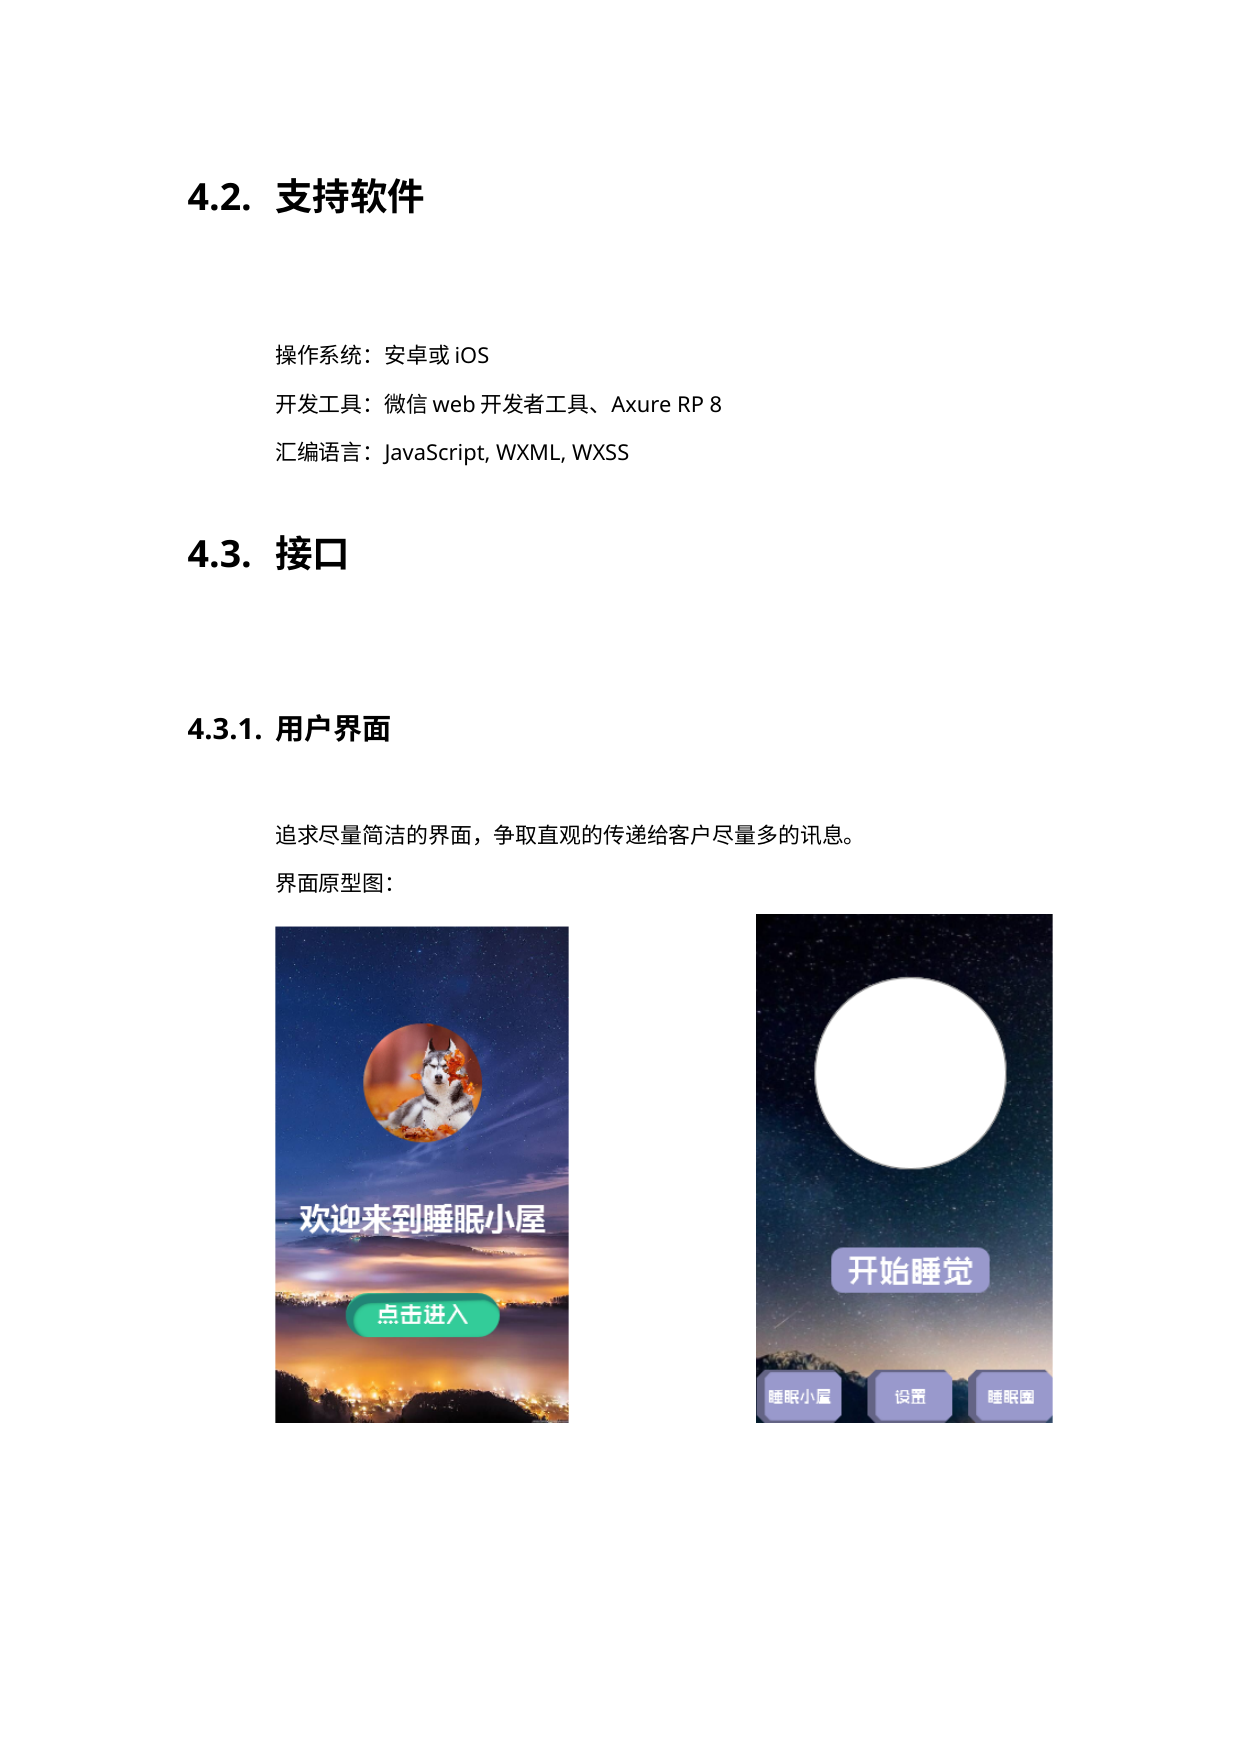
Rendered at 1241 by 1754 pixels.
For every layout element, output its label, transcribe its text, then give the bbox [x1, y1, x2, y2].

picture [275, 925, 569, 1423]
subtitle 支持软件 [187, 162, 1053, 227]
subtitle 接口 [187, 518, 1053, 583]
text 汇编语言：JavaScript, WXML, WXSS [231, 435, 1053, 467]
text 开发工具：微信web开发者工具、Axure RP 8 [231, 386, 1053, 419]
text 界面原型图： [231, 866, 1053, 898]
text 操作系统：安卓或iOS [231, 338, 1053, 371]
subtitle 用户界面 [187, 695, 1053, 760]
picture [756, 914, 1053, 1423]
text 追求尽量简洁的界面，争取直观的传递给客户尽量多的讯息。 [231, 818, 1053, 850]
